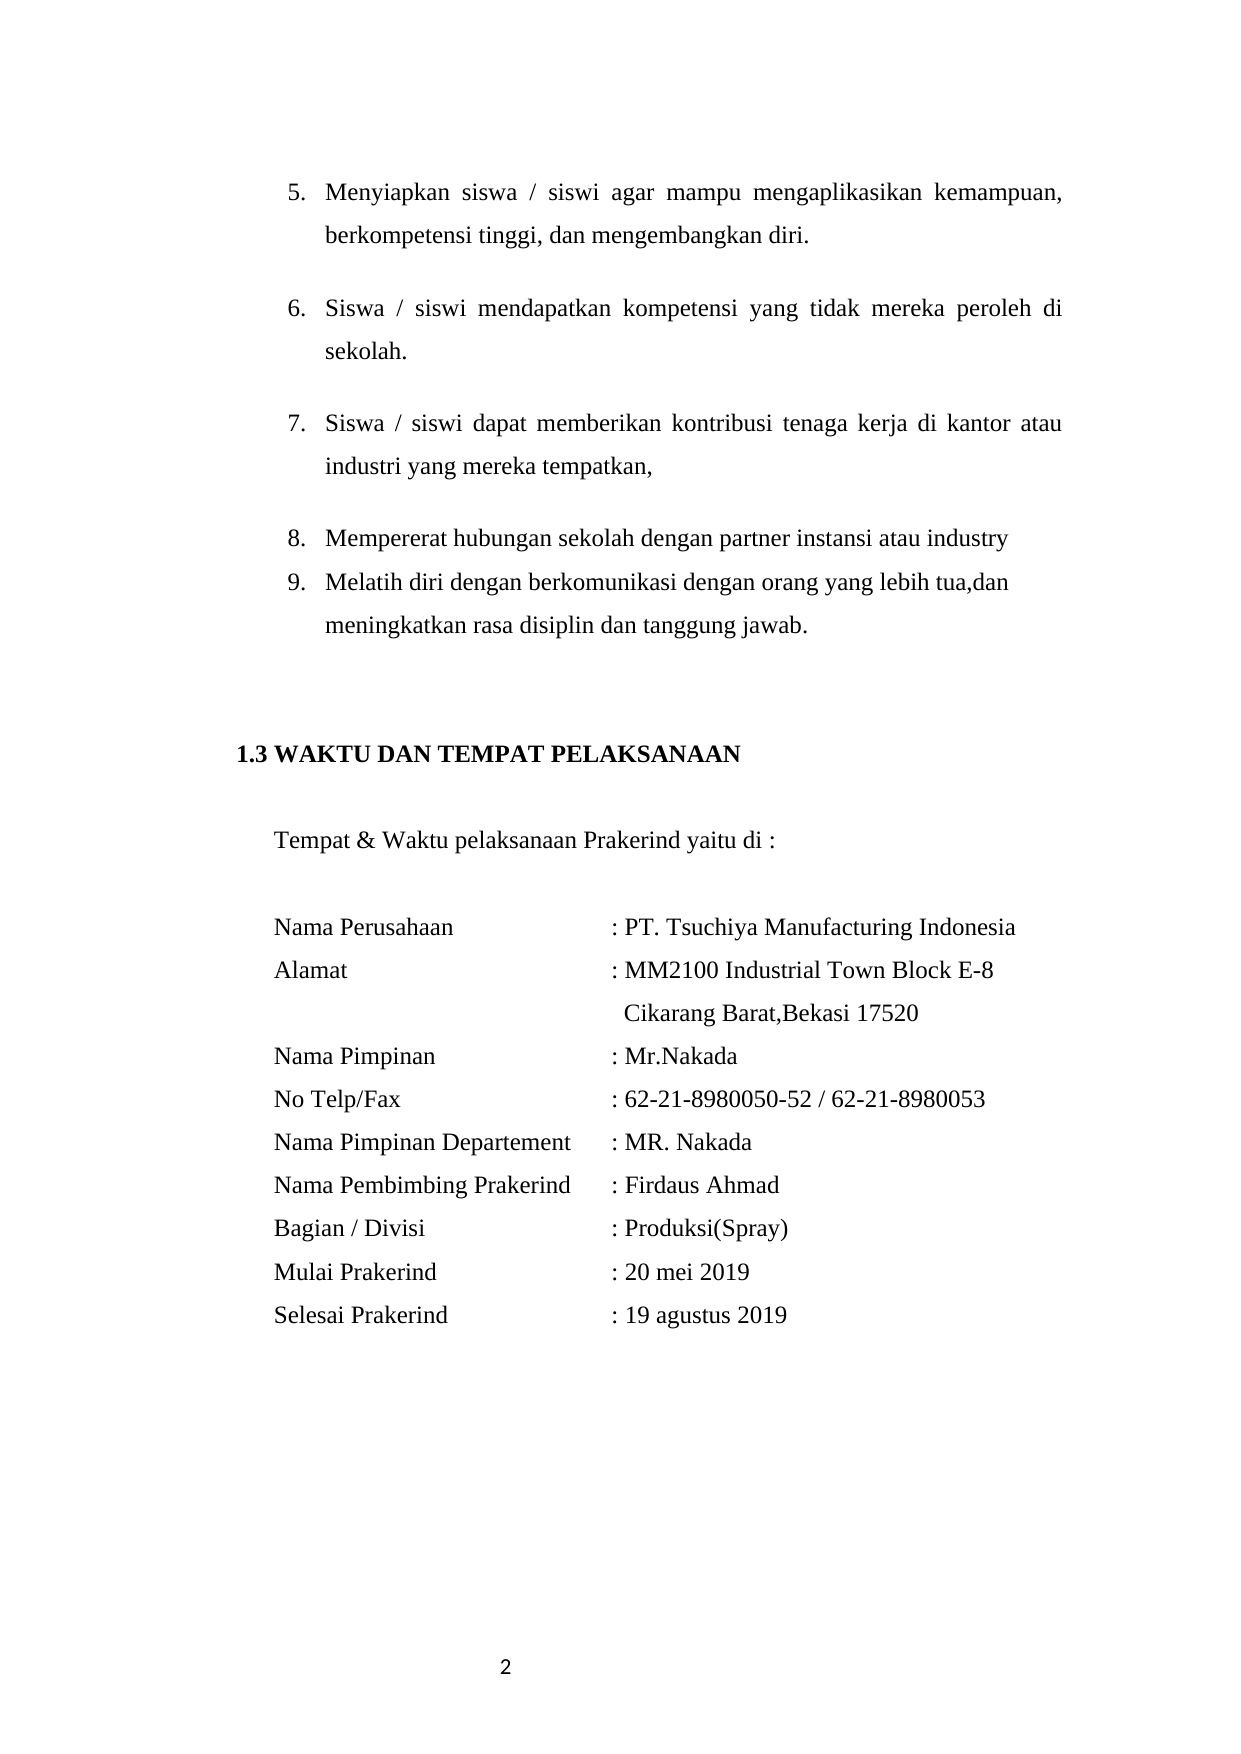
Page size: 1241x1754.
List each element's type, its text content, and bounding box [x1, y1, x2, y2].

list WAKTU DAN TEMPAT PELAKSANAAN [236, 739, 1063, 768]
list Siswa / siswi mendapatkan kompetensi yang tidak mereka peroleh di sekolah. [287, 293, 1063, 364]
list Alamat : MM2100 Industrial Town Block E-8 [274, 955, 1063, 983]
list Nama Pembimbing Prakerind : Firdaus Ahmad [274, 1170, 1063, 1199]
list Tempat & Waktu pelaksanaan Prakerind yaitu di : [274, 825, 1063, 854]
list Nama Perusahaan : PT. Tsuchiya Manufacturing Indonesia [274, 912, 1063, 940]
list Selesai Prakerind : 19 agustus 2019 [274, 1300, 1063, 1328]
list Nama Pimpinan : Mr.Nakada [274, 1041, 1063, 1070]
list Mempererat hubungan sekolah dengan partner instansi atau industry [287, 523, 1063, 552]
list Menyiapkan siswa / siswi agar mampu mengaplikasikan kemampuan, berkompetensi tinggi, dan mengembangkan diri. [287, 177, 1063, 249]
list No Telp/Fax : 62-21-8980050-52 / 62-21-8980053 [274, 1084, 1063, 1113]
list Cikarang Barat,Bekasi 17520 [274, 998, 1063, 1027]
list Mulai Prakerind : 20 mei 2019 [274, 1257, 1063, 1285]
list Siswa / siswi dapat memberikan kontribusi tenaga kerja di kantor atau industri yang mereka tempatkan, [287, 408, 1063, 480]
list Bagian / Divisi : Produksi(Spray) [274, 1213, 1063, 1242]
list Nama Pimpinan Departement : MR. Nakada [274, 1127, 1063, 1156]
list Melatih diri dengan berkomunikasi dengan orang yang lebih tua,dan meningkatkan rasa disiplin dan tanggung jawab. [287, 567, 1063, 638]
